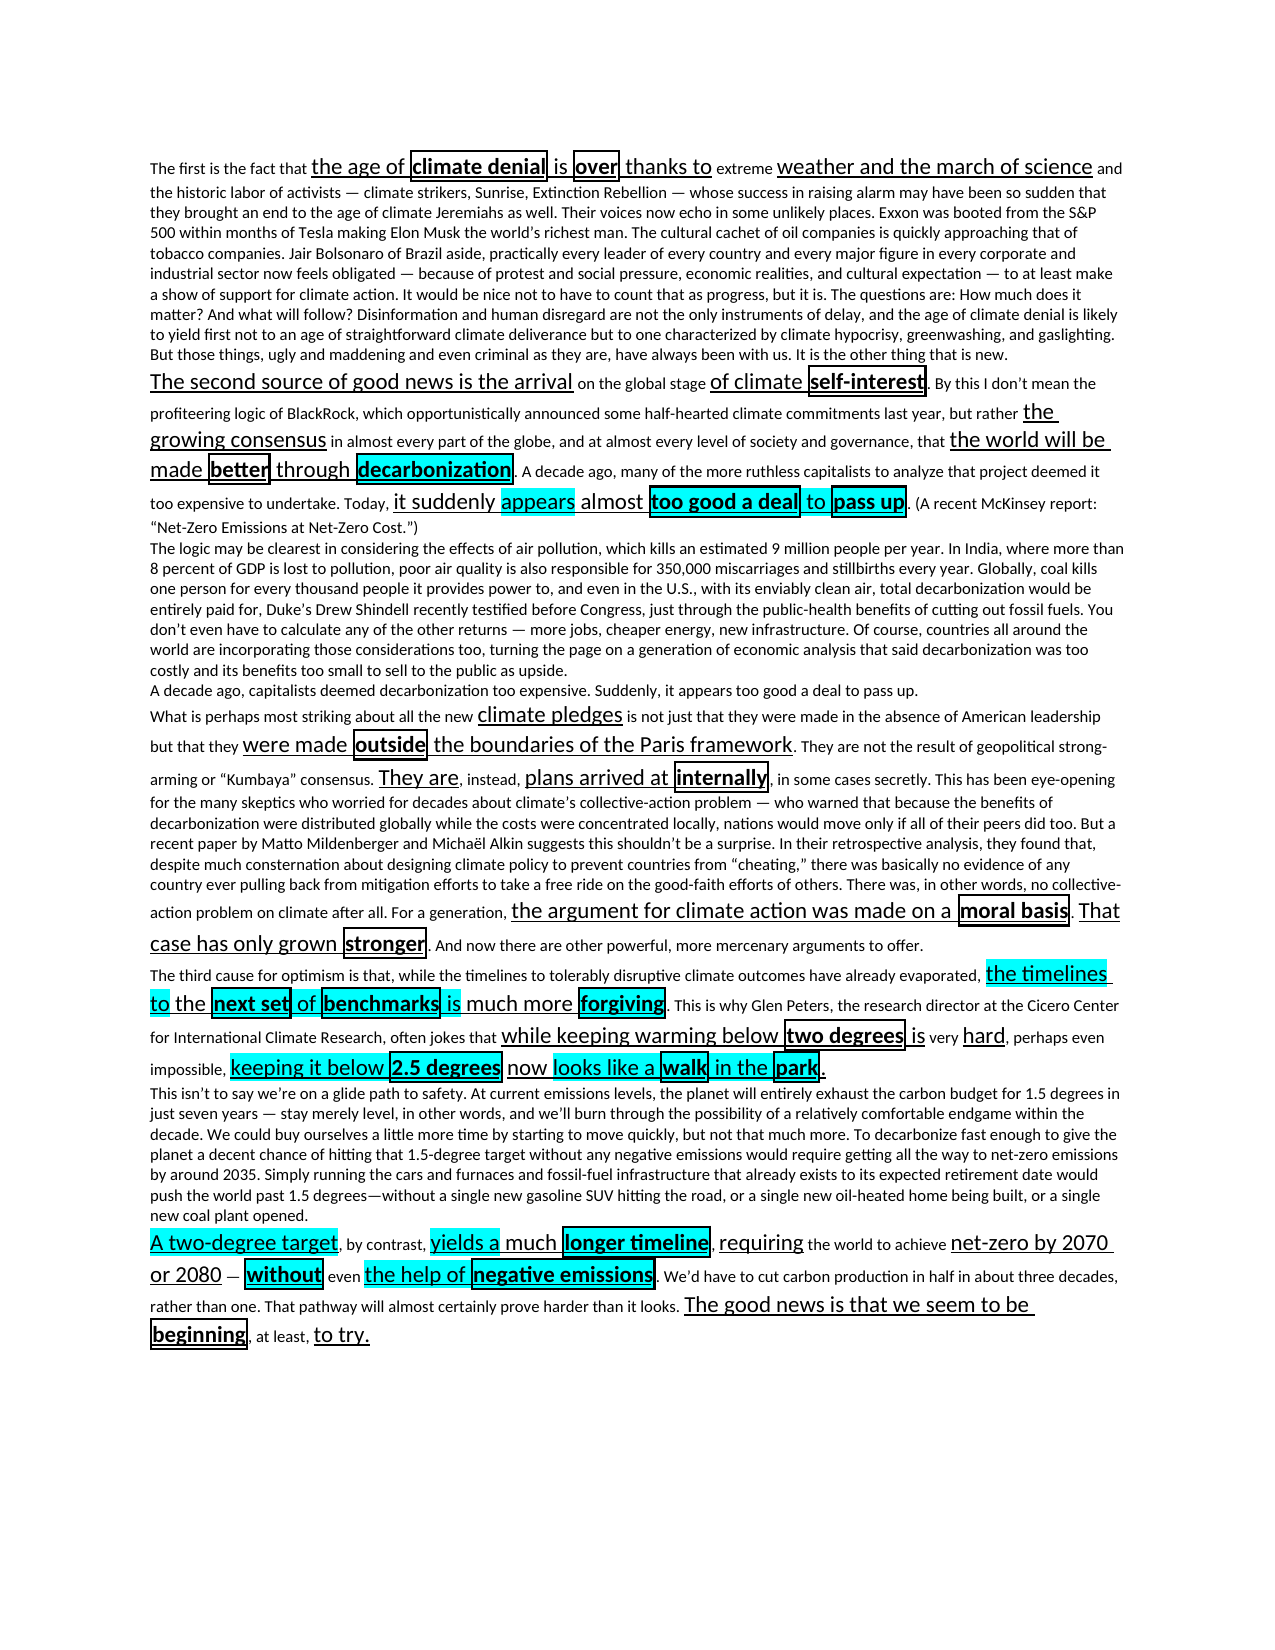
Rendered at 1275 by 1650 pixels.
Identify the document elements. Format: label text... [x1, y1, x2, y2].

text The logic may be clearest in considering the effects of air pollution, which kills an estimated 9 million people per year. In India, where more than 8 percent of GDP is lost to pollution, poor air quality is also responsible for 350,000 miscarriages and stillbirths every year. Globally, coal kills one person for every thousand people it provides power to, and even in the U.S., with its enviably clean air, total decarbonization would be entirely paid for, Duke’s Drew Shindell recently testified before Congress, just through the public-health benefits of cutting out fossil fuels. You don’t even have to calculate any of the other returns — more jobs, cheaper energy, new infrastructure. Of course, countries all around the world are incorporating those considerations too, turning the page on a generation of economic analysis that said decarbonization was too costly and its benefits too small to sell to the public as upside. [150, 538, 1125, 680]
text A two-degree target, by contrast, yields a much longer timeline, requiring the world to achieve net-zero by 2070 or 2080 — without even the help of negative emissions. We’d have to cut carbon production in half in about three decades, rather than one. That pathway will almost certainly prove harder than it looks. The good news is that we seem to be beginning, at least, to try. [150, 1226, 1125, 1350]
text The first is the fact that the age of climate denial is over thanks to extreme weather and the march of science and the historic labor of activists — climate strikers, Sunrise, Extinction Rebellion — whose success in raising alarm may have been so sudden that they brought an end to the age of climate Jeremiahs as well. Their voices now echo in some unlikely places. Exxon was booted from the S&P 500 within months of Tesla making Elon Musk the world’s richest man. The cultural cachet of oil companies is quickly approaching that of tobacco companies. Jair Bolsonaro of Brazil aside, practically every leader of every country and every major figure in every corporate and industrial sector now feels obligated — because of protest and social pressure, economic realities, and cultural expectation — to at least make a show of support for climate action. It would be nice not to have to count that as progress, but it is. The questions are: How much does it matter? And what will follow? Disinformation and human disregard are not the only instruments of delay, and the age of climate denial is likely to yield first not to an age of straightforward climate deliverance but to one characterized by climate hypocrisy, greenwashing, and gaslighting. But those things, ugly and maddening and even criminal as they are, have always been with us. It is the other thing that is new. [150, 150, 1125, 365]
text This isn’t to say we’re on a glide path to safety. At current emissions levels, the planet will entirely exhaust the carbon budget for 1.5 degrees in just seven years — stay merely level, in other words, and we’ll burn through the possibility of a relatively comfortable endgame within the decade. We could buy ourselves a little more time by starting to move quickly, but not that much more. To decarbonize fast enough to give the planet a decent chance of hitting that 1.5-degree target without any negative emissions would require getting all the way to net-zero emissions by around 2035. Simply running the cars and furnaces and fossil-fuel infrastructure that already exists to its expected retirement date would push the world past 1.5 degrees—without a single new gasoline SUV hitting the road, or a single new oil-heated home being built, or a single new coal plant opened. [150, 1083, 1125, 1226]
text The second source of good news is the arrival on the global stage of climate self-interest. By this I don’t mean the profiteering logic of BlackRock, which opportunistically announced some half-hearted climate commitments last year, but rather the growing consensus in almost every part of the globe, and at almost every level of society and governance, that the world will be made better through decarbonization. A decade ago, many of the more ruthless capitalists to analyze that project deemed it too expensive to undertake. Today, it suddenly appears almost too good a deal to pass up. (A recent McKinsey report: “Net-Zero Emissions at Net-Zero Cost.”) [150, 365, 1125, 538]
text What is perhaps most striking about all the new climate pledges is not just that they were made in the absence of American leadership but that they were made outside the boundaries of the Paris framework. They are not the result of geopolitical strong-arming or “Kumbaya” consensus. They are, instead, plans arrived at internally, in some cases secretly. This has been eye-opening for the many skeptics who worried for decades about climate’s collective-action problem — who warned that because the benefits of decarbonization were distributed globally while the costs were concentrated locally, nations would move only if all of their peers did too. But a recent paper by Matto Mildenberger and Michaël Alkin suggests this shouldn’t be a surprise. In their retrospective analysis, they found that, despite much consternation about designing climate policy to prevent countries from “cheating,” there was basically no evidence of any country ever pulling back from mitigation efforts to take a free ride on the good-faith efforts of others. There was, in other words, no collective-action problem on climate after all. For a generation, the argument for climate action was made on a moral basis. That case has only grown stronger. And now there are other powerful, more mercenary arguments to offer. [150, 700, 1125, 959]
text The third cause for optimism is that, while the timelines to tolerably disruptive climate outcomes have already evaporated, the timelines to the next set of benchmarks is much more forgiving. This is why Glen Peters, the research director at the Cicero Center for International Climate Research, often jokes that while keeping warming below two degrees is very hard, perhaps even impossible, keeping it below 2.5 degrees now looks like a walk in the park. [150, 959, 1125, 1083]
text A decade ago, capitalists deemed decarbonization too expensive. Suddenly, it appears too good a deal to pass up. [150, 680, 1125, 700]
